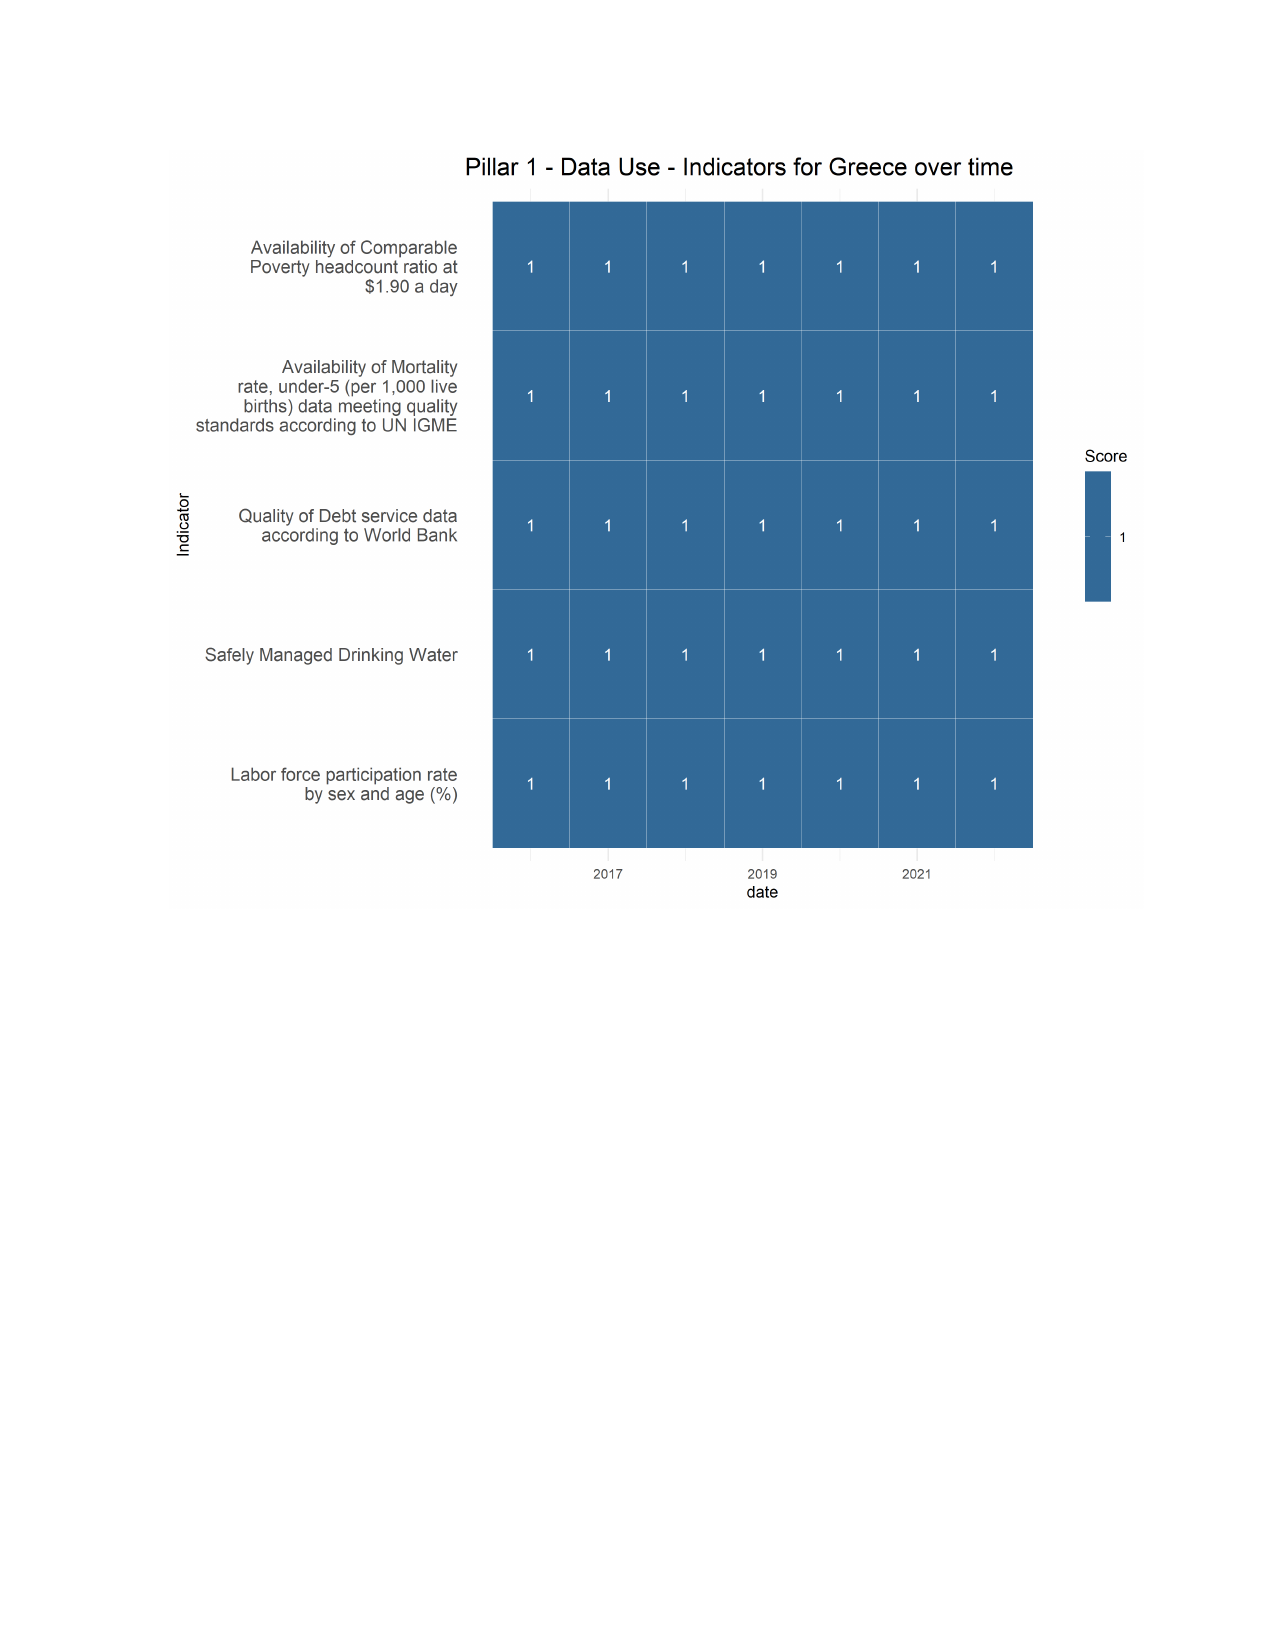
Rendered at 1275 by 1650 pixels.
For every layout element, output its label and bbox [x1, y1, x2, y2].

picture [168, 150, 1144, 909]
